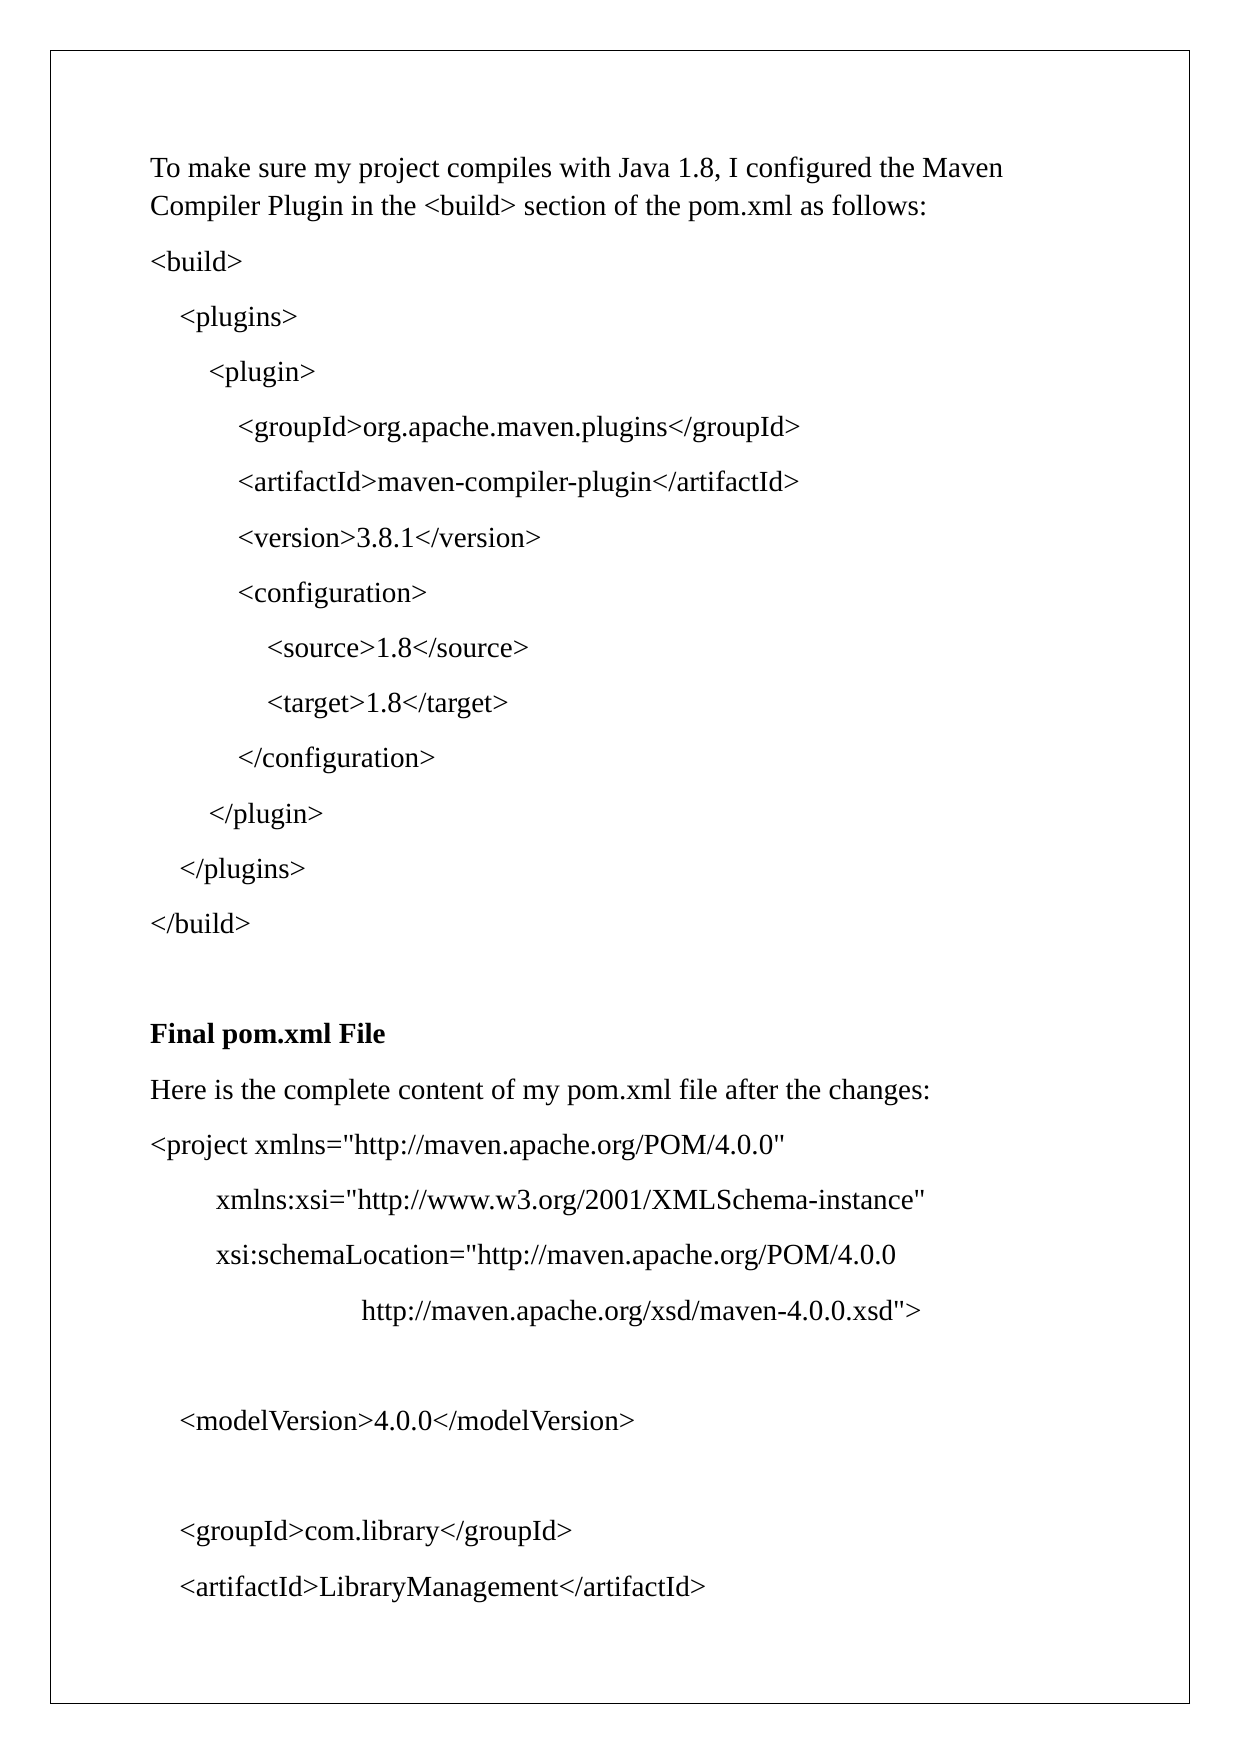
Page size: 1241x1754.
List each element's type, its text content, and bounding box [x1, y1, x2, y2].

text <groupId>com.library</groupId> [150, 1513, 1090, 1547]
text <version>3.8.1</version> [150, 520, 1090, 553]
text <target>1.8</target> [150, 685, 1090, 719]
text </build> [150, 906, 1090, 940]
text <artifactId>maven-compiler-plugin</artifactId> [150, 464, 1090, 498]
text http://maven.apache.org/xsd/maven-4.0.0.xsd"> [150, 1293, 1090, 1326]
text <plugin> [150, 354, 1090, 388]
text </configuration> [150, 741, 1090, 774]
text <source>1.8</source> [150, 630, 1090, 664]
text </plugins> [150, 851, 1090, 884]
text xsi:schemaLocation="http://maven.apache.org/POM/4.0.0 [150, 1237, 1090, 1271]
text </plugin> [150, 796, 1090, 829]
text <modelVersion>4.0.0</modelVersion> [150, 1403, 1090, 1437]
text <configuration> [150, 575, 1090, 608]
text xmlns:xsi="http://www.w3.org/2001/XMLSchema-instance" [150, 1182, 1090, 1216]
text <artifactId>LibraryManagement</artifactId> [150, 1569, 1090, 1602]
text To make sure my project compiles with Java 1.8, I configured the Maven Compiler Plugin in the <build> section of the pom.xml as follows: [150, 150, 1090, 222]
text Final pom.xml File [150, 1017, 1090, 1050]
text <groupId>org.apache.maven.plugins</groupId> [150, 409, 1090, 443]
text Here is the complete content of my pom.xml file after the changes: [150, 1072, 1090, 1105]
text <project xmlns="http://maven.apache.org/POM/4.0.0" [150, 1127, 1090, 1161]
text <plugins> [150, 299, 1090, 332]
text <build> [150, 244, 1090, 277]
